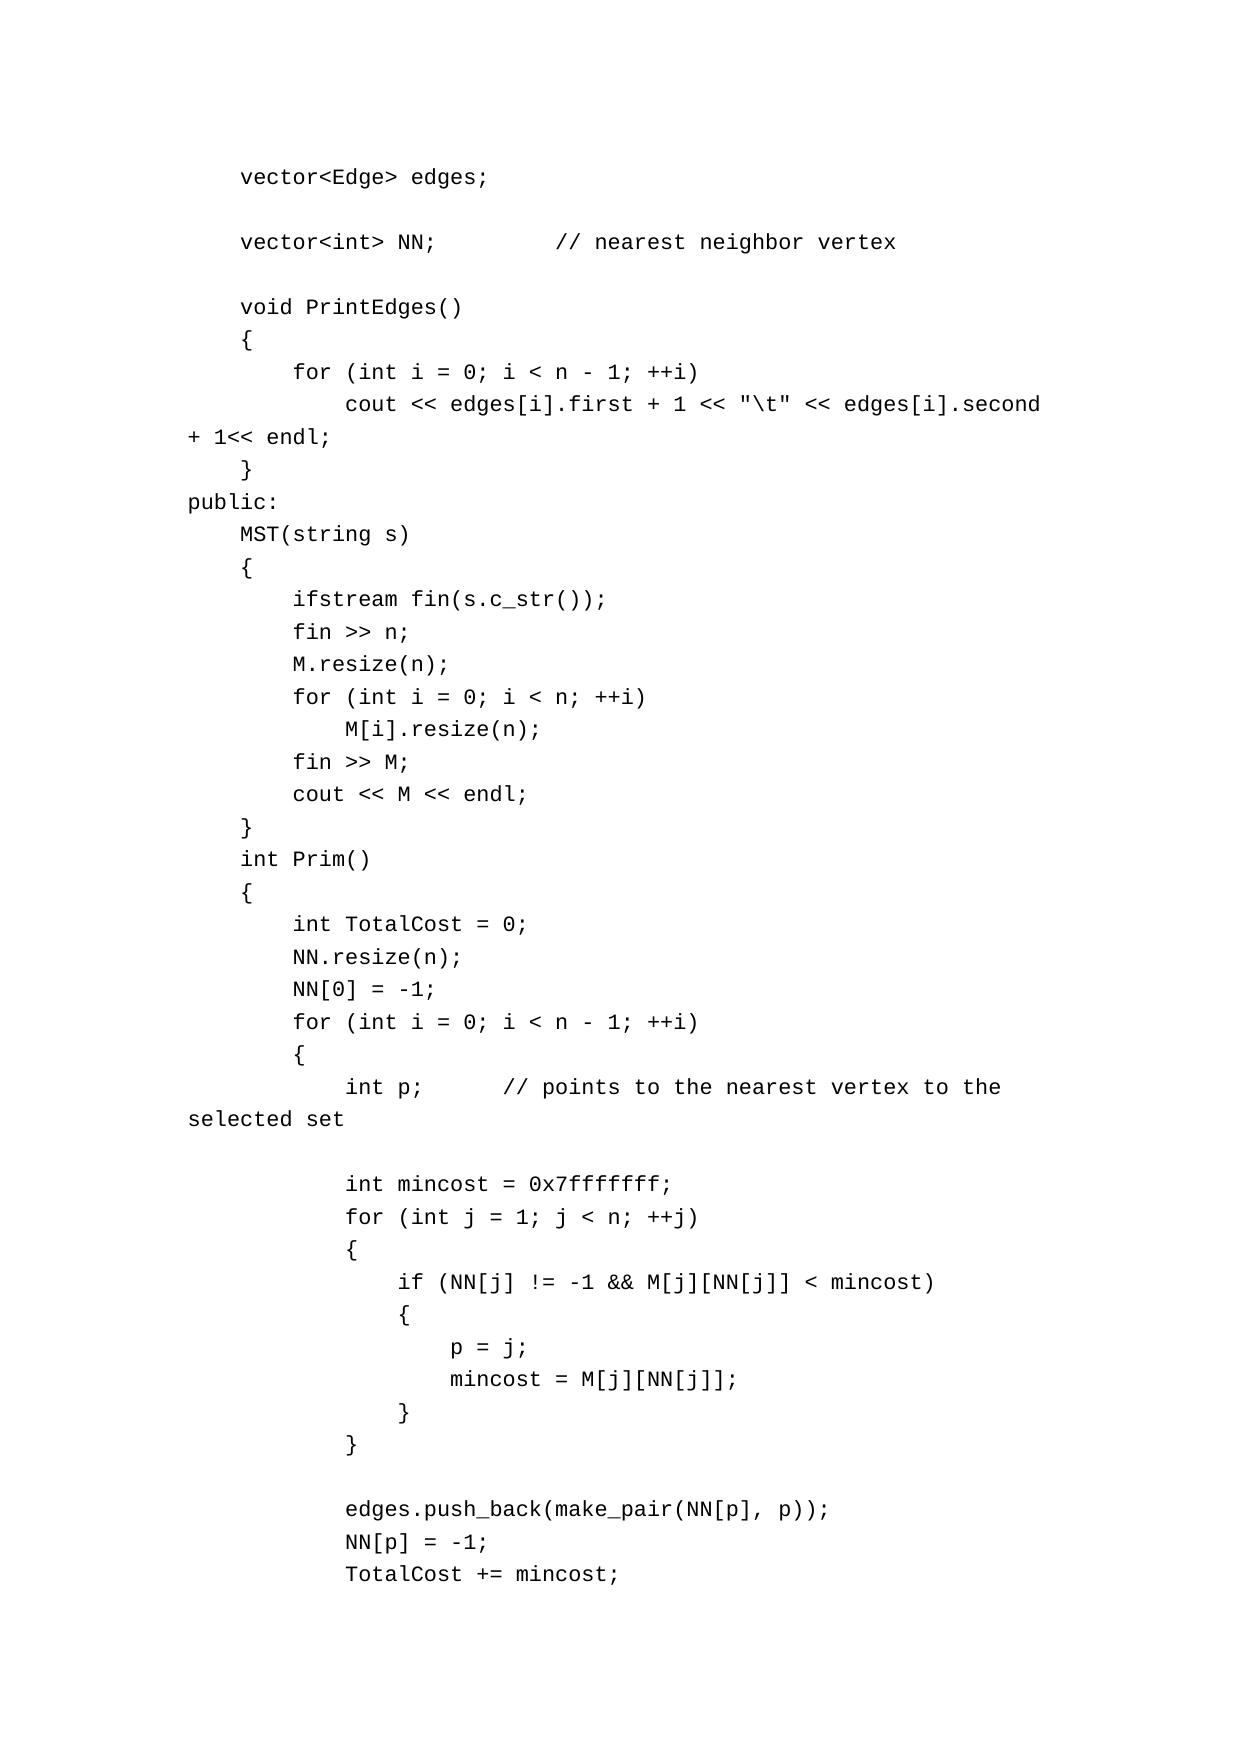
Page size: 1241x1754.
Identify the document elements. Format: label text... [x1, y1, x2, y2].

text { [187, 1039, 1053, 1072]
text void PrintEdges() [187, 292, 1053, 324]
text cout << M << endl; [187, 779, 1053, 812]
text { [187, 324, 1053, 357]
text edges.push_back(make_pair(NN[p], p)); [187, 1494, 1053, 1527]
text if (NN[j] != -1 && M[j][NN[j]] < mincost) [187, 1267, 1053, 1299]
text p = j; [187, 1332, 1053, 1364]
text int mincost = 0x7fffffff; [187, 1169, 1053, 1202]
text mincost = M[j][NN[j]]; [187, 1364, 1053, 1397]
text } [187, 812, 1053, 844]
text for (int i = 0; i < n - 1; ++i) [187, 357, 1053, 389]
text int Prim() [187, 844, 1053, 877]
text int TotalCost = 0; [187, 909, 1053, 942]
text MST(string s) [187, 519, 1053, 552]
text M[i].resize(n); [187, 714, 1053, 747]
text NN[p] = -1; [187, 1527, 1053, 1559]
text M.resize(n); [187, 649, 1053, 682]
text } [187, 454, 1053, 487]
text fin >> n; [187, 617, 1053, 649]
text fin >> M; [187, 747, 1053, 779]
text { [187, 1299, 1053, 1332]
text ifstream fin(s.c_str()); [187, 584, 1053, 617]
text } [187, 1397, 1053, 1429]
text NN.resize(n); [187, 942, 1053, 974]
text TotalCost += mincost; [187, 1559, 1053, 1592]
text cout << edges[i].first + 1 << "\t" << edges[i].second + 1<< endl; [187, 389, 1053, 454]
text public: [187, 487, 1053, 519]
text } [187, 1429, 1053, 1462]
text NN[0] = -1; [187, 974, 1053, 1007]
text int p; // points to the nearest vertex to the selected set [187, 1072, 1053, 1137]
text { [187, 877, 1053, 909]
text for (int j = 1; j < n; ++j) [187, 1202, 1053, 1234]
text { [187, 1234, 1053, 1267]
text for (int i = 0; i < n - 1; ++i) [187, 1007, 1053, 1039]
text for (int i = 0; i < n; ++i) [187, 682, 1053, 714]
text { [187, 552, 1053, 584]
text vector<Edge> edges; [187, 162, 1053, 194]
text vector<int> NN; // nearest neighbor vertex [187, 227, 1053, 259]
